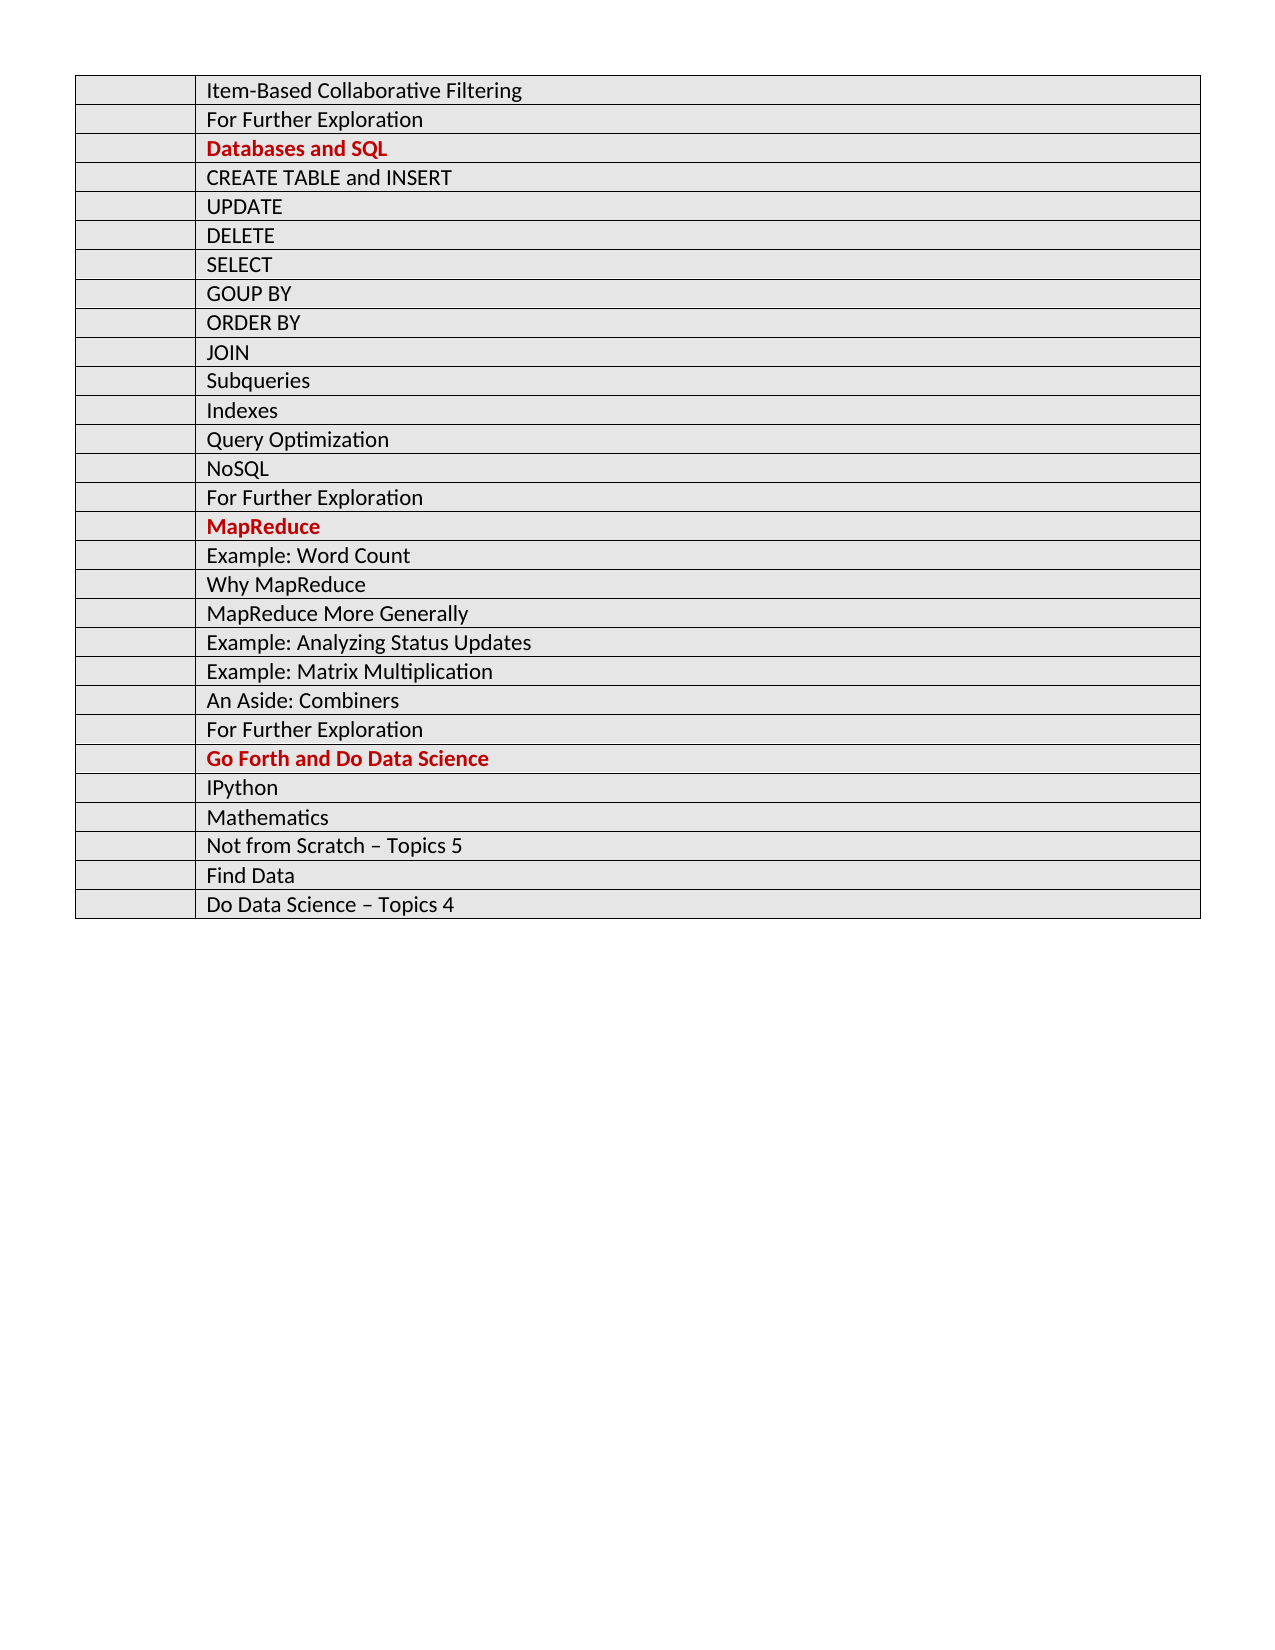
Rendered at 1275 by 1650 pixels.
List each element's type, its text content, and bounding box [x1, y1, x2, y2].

table_cell CREATE TABLE and INSERT [196, 163, 1200, 191]
table_cell For Further Exploration [196, 715, 1200, 743]
table_cell Go Forth and Do Data Science [196, 745, 1200, 772]
table_cell [76, 105, 195, 133]
table_cell Databases and SQL [196, 134, 1200, 162]
table_cell SELECT [196, 250, 1200, 278]
table_cell Item-Based Collaborative Filtering [196, 76, 1200, 104]
table_cell Query Optimization [196, 425, 1200, 453]
table_cell Indexes [196, 396, 1200, 424]
table_cell [76, 512, 195, 540]
table_cell DELETE [196, 221, 1200, 249]
table_cell [76, 861, 195, 889]
table_cell IPython [196, 774, 1200, 802]
table_cell Not from Scratch – Topics 5 [196, 832, 1200, 860]
table_cell For Further Exploration [196, 105, 1200, 133]
table_cell Example: Matrix Multiplication [196, 657, 1200, 685]
table_cell ORDER BY [196, 309, 1200, 337]
table_cell [76, 803, 195, 831]
table_cell [76, 309, 195, 337]
table_cell [76, 134, 195, 162]
table_cell [76, 76, 195, 104]
table_cell MapReduce More Generally [196, 599, 1200, 627]
table_cell Find Data [196, 861, 1200, 889]
table_cell An Aside: Combiners [196, 686, 1200, 714]
table_cell Subqueries [196, 367, 1200, 395]
table_cell Mathematics [196, 803, 1200, 831]
table_cell [76, 280, 195, 307]
table_cell Why MapReduce [196, 570, 1200, 598]
table_cell UPDATE [196, 192, 1200, 220]
table_cell [76, 250, 195, 278]
table_cell [76, 628, 195, 656]
table_cell [76, 774, 195, 802]
table_cell [76, 570, 195, 598]
table_cell GOUP BY [196, 280, 1200, 307]
table_cell [76, 396, 195, 424]
table_cell JOIN [196, 338, 1200, 366]
table_cell NoSQL [196, 454, 1200, 482]
table_cell [76, 715, 195, 743]
table_cell Example: Word Count [196, 541, 1200, 569]
table_cell [76, 745, 195, 772]
table_cell [76, 890, 195, 918]
table_cell [76, 192, 195, 220]
table_cell [76, 599, 195, 627]
table_cell [76, 425, 195, 453]
table_cell MapReduce [196, 512, 1200, 540]
table_cell [76, 686, 195, 714]
table_cell [76, 454, 195, 482]
table_cell [76, 338, 195, 366]
table_cell [76, 367, 195, 395]
table_cell [76, 541, 195, 569]
table_cell [76, 657, 195, 685]
table_cell [76, 163, 195, 191]
table_cell Example: Analyzing Status Updates [196, 628, 1200, 656]
table_cell For Further Exploration [196, 483, 1200, 511]
table_cell [76, 221, 195, 249]
table_cell Do Data Science – Topics 4 [196, 890, 1200, 918]
table_cell [76, 483, 195, 511]
table_cell [76, 832, 195, 860]
